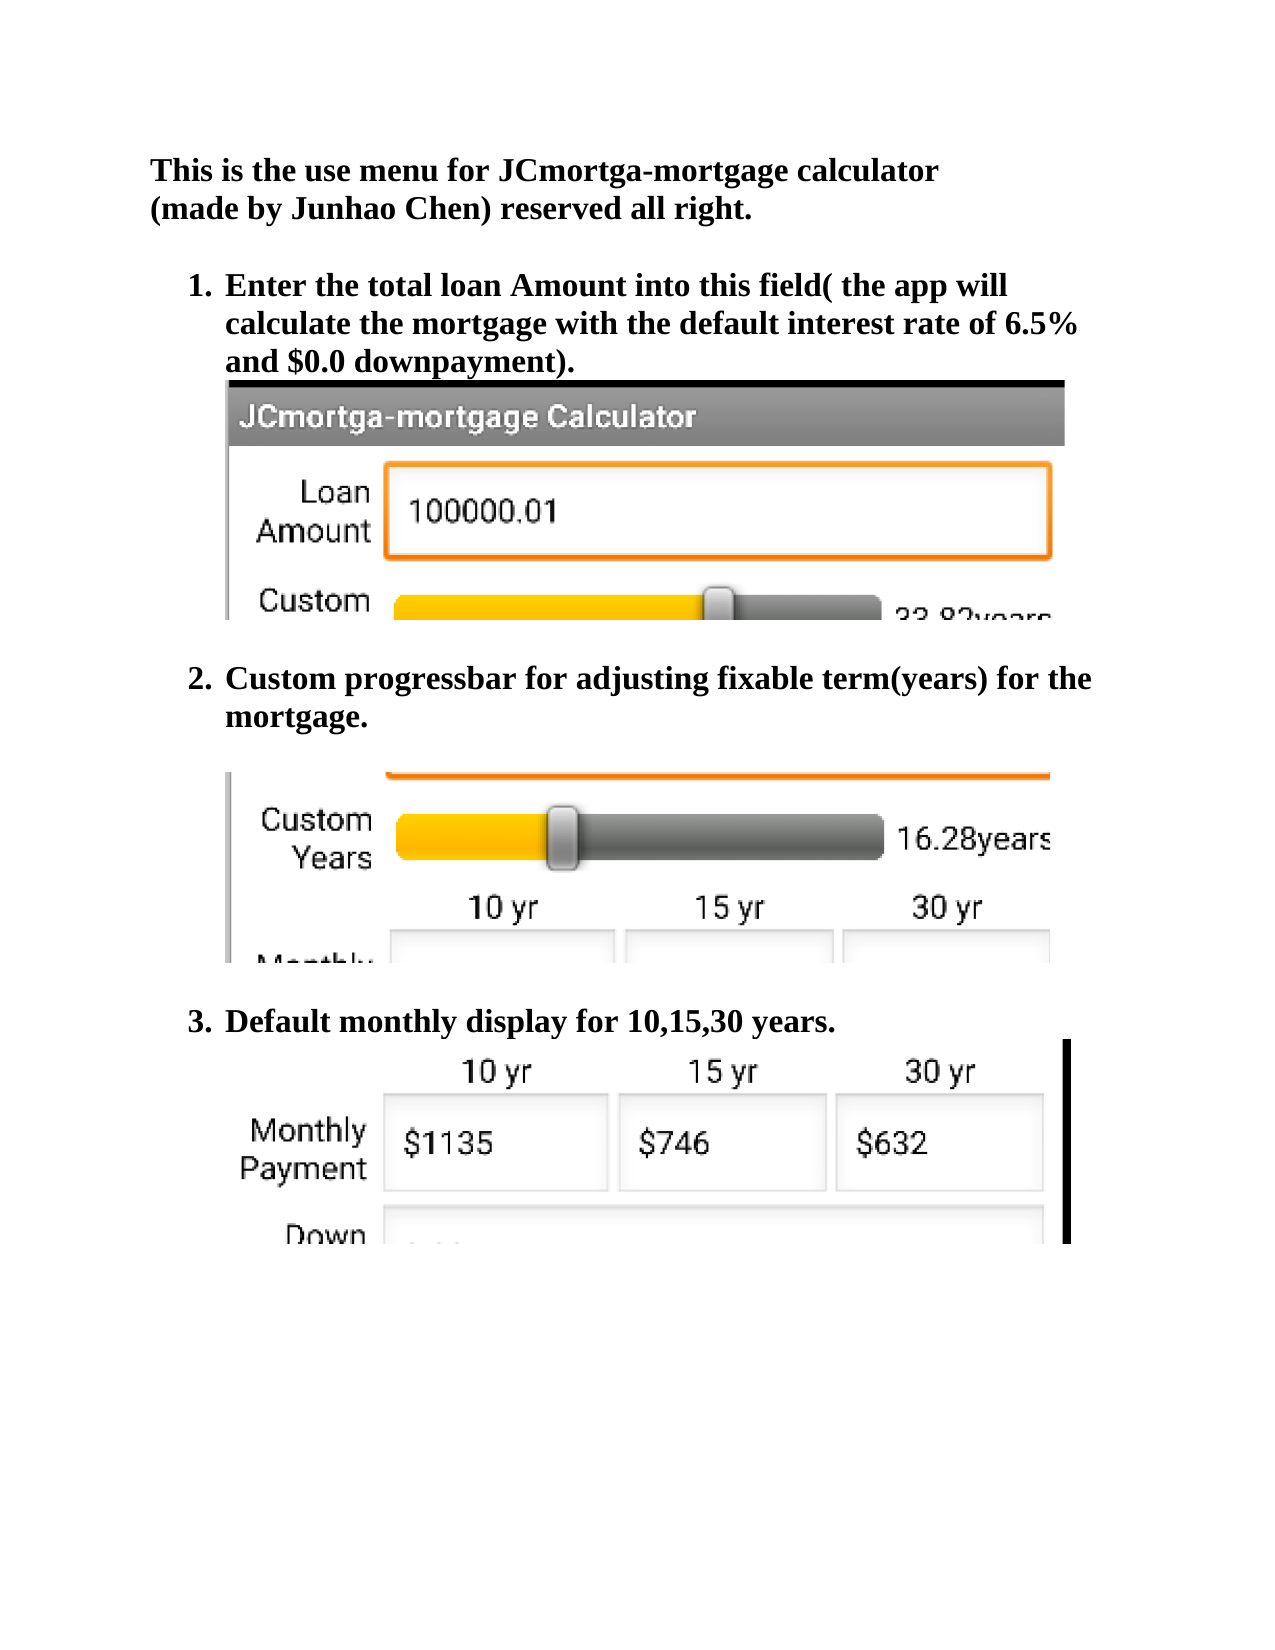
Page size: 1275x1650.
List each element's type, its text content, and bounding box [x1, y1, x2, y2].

picture [225, 772, 1050, 963]
list Custom progressbar for adjusting fixable term(years) for the mortgage. [187, 658, 1125, 734]
text (made by Junhao Chen) reserved all right. [150, 188, 1125, 227]
text This is the use menu for JCmortga-mortgage calculator [150, 150, 1125, 188]
picture [225, 380, 1065, 620]
picture [225, 1039, 1071, 1244]
